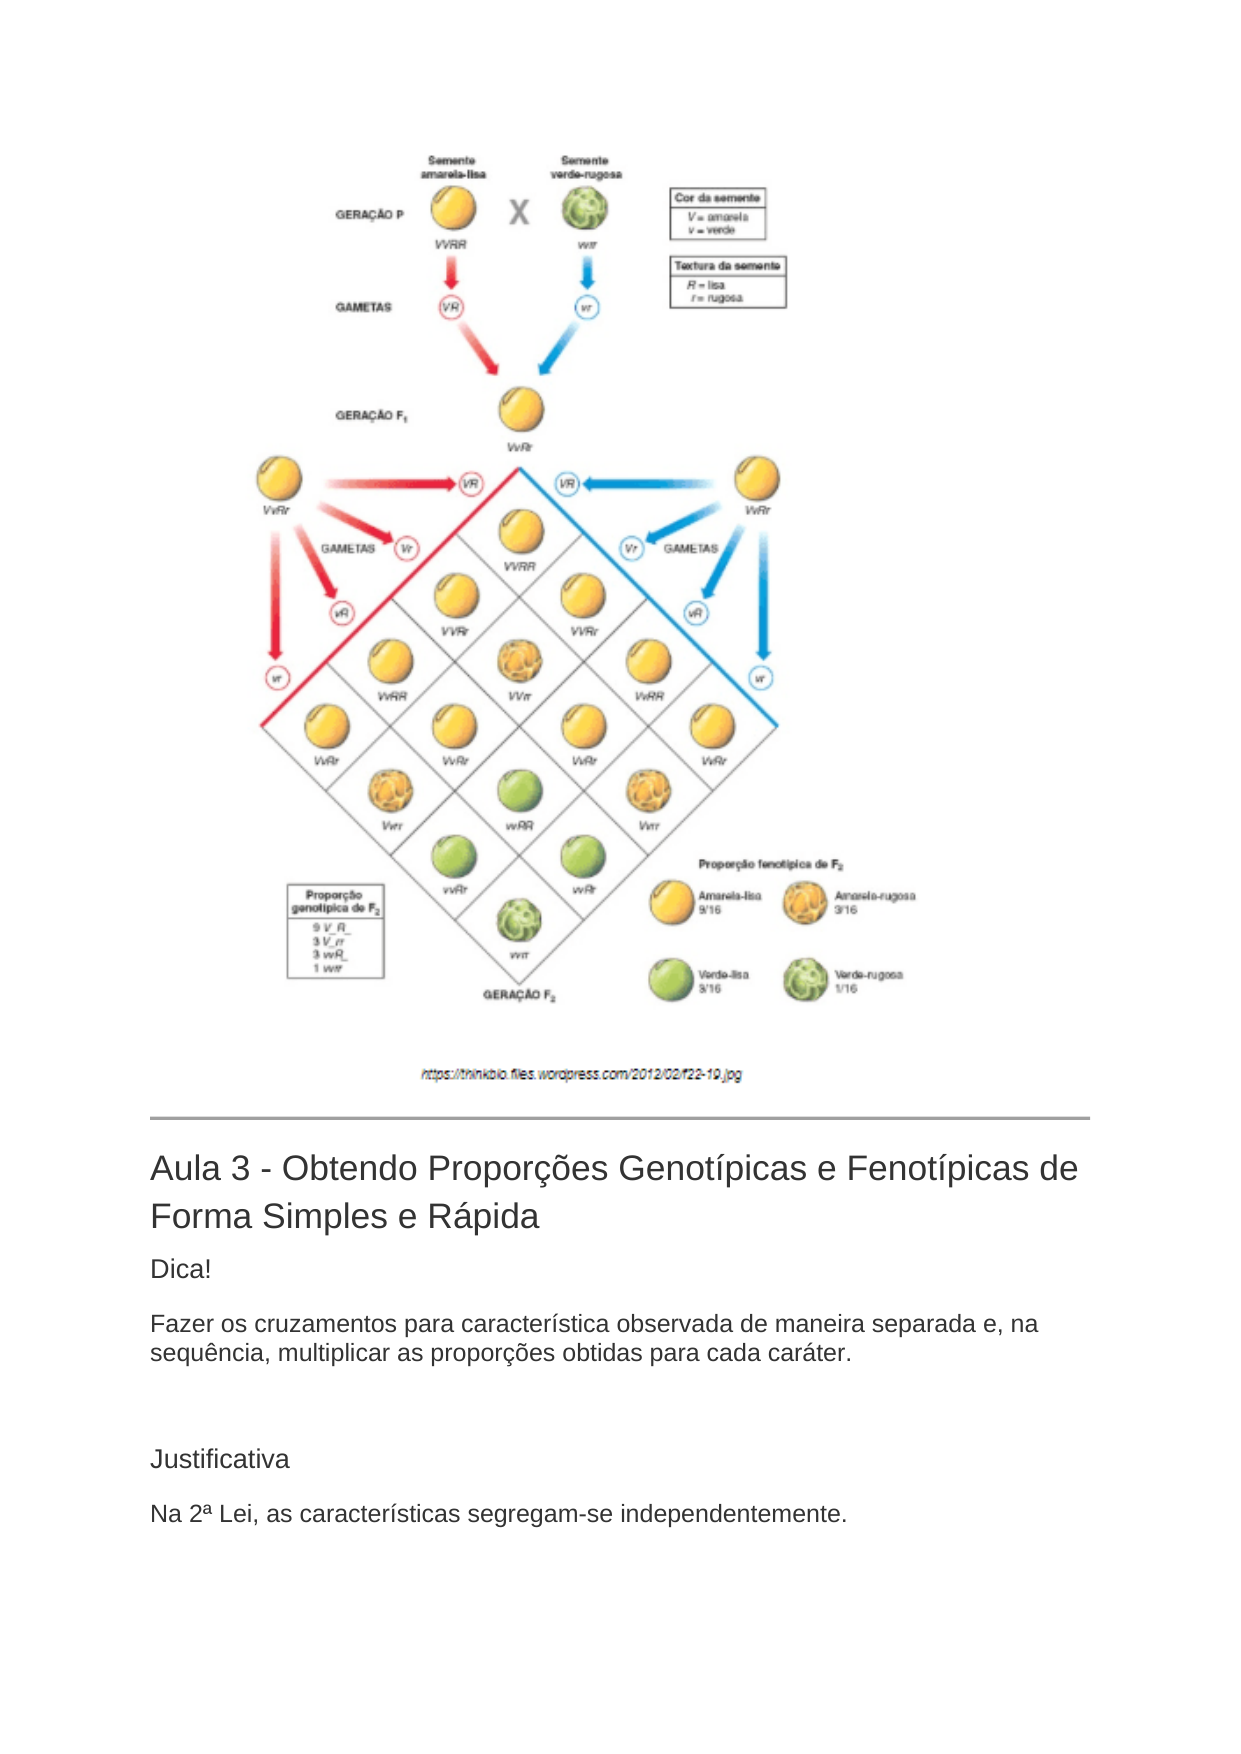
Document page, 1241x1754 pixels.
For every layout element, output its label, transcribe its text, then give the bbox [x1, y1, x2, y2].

text Dica! [150, 1253, 1090, 1284]
subtitle Aula 3 - Obtendo Proporções Genotípicas e Fenotípicas de Forma Simples e Rápida [150, 1147, 1090, 1236]
text Na 2ª Lei, as características segregam-se independentemente. [150, 1499, 1090, 1528]
text Justificativa [150, 1443, 1090, 1474]
text Fazer os cruzamentos para característica observada de maneira separada e, na sequência, multiplicar as proporções obtidas para cada caráter. [150, 1309, 1090, 1367]
picture [150, 150, 921, 1092]
